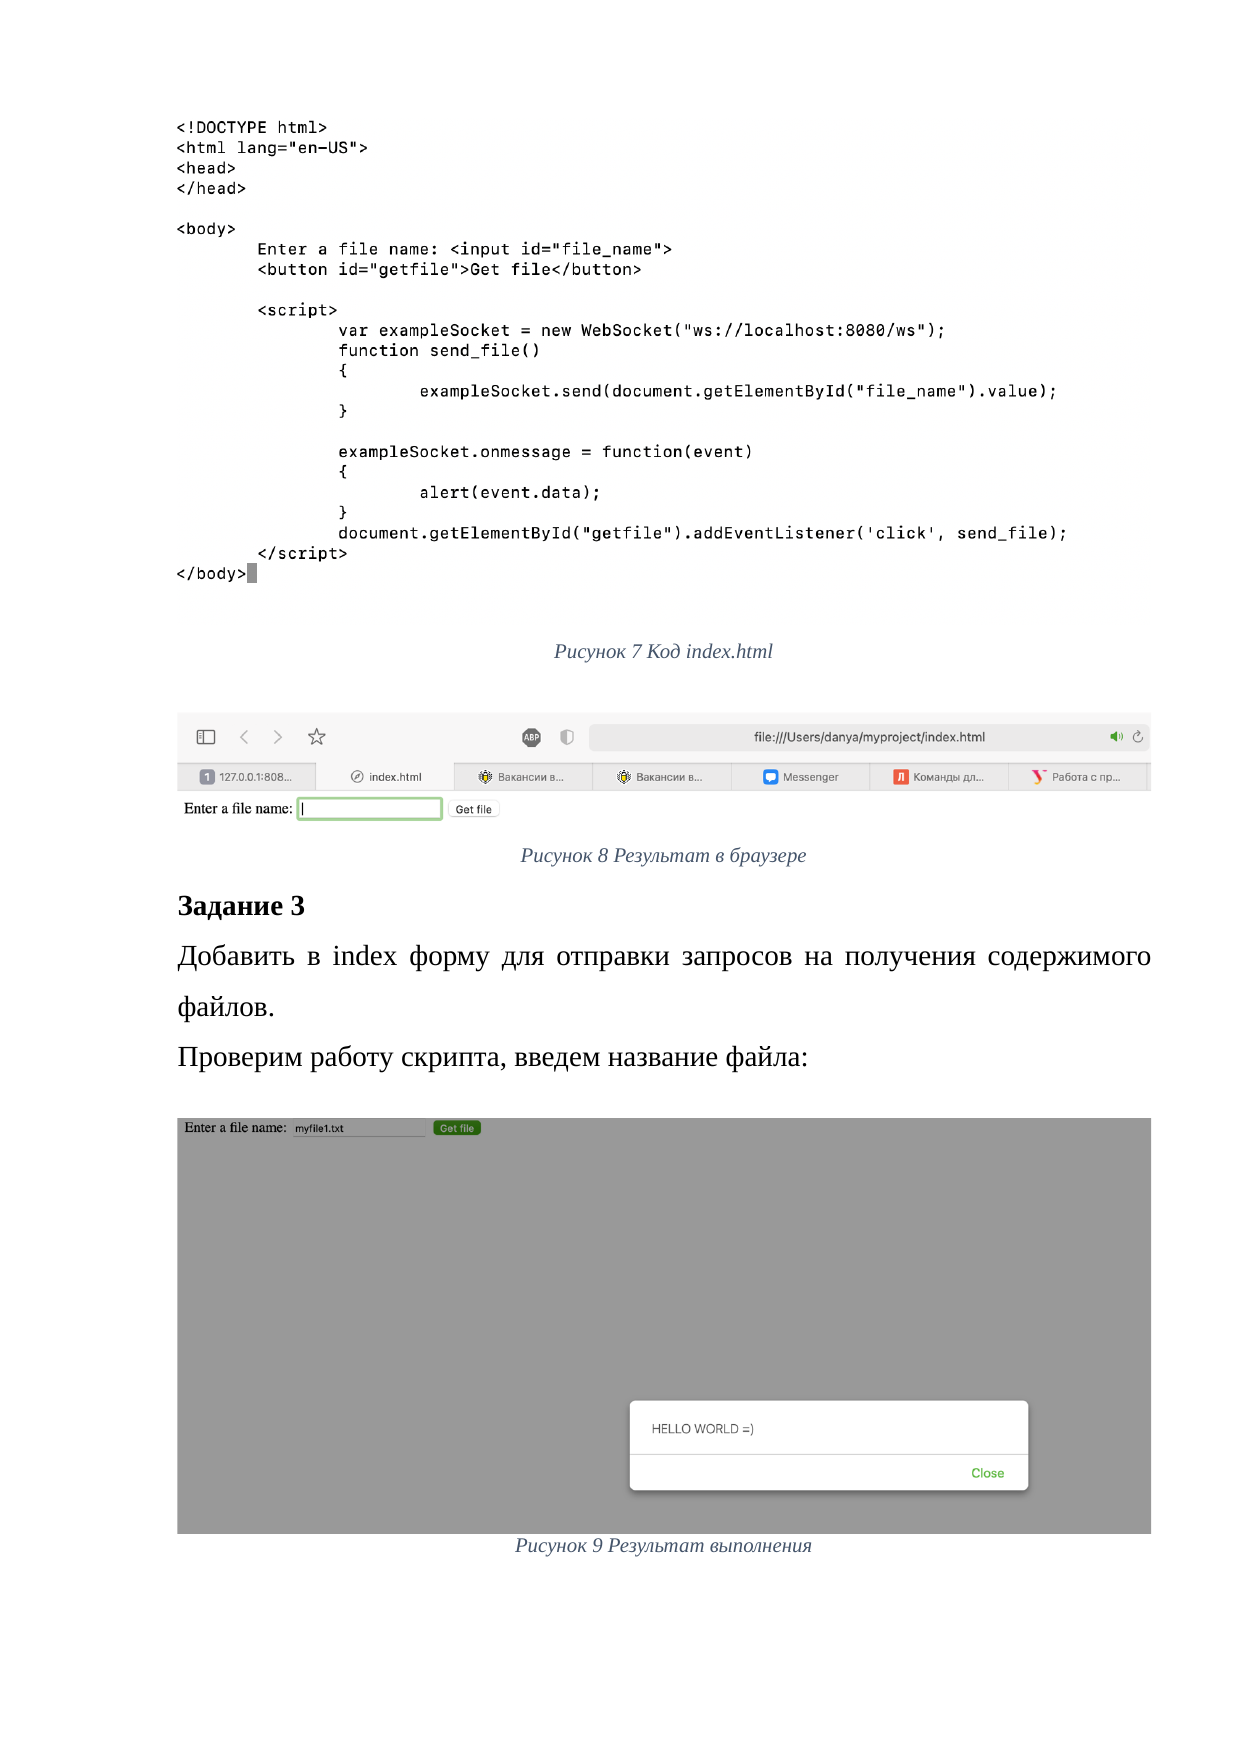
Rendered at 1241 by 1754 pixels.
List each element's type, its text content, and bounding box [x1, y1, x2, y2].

picture [177, 712, 1152, 844]
picture [177, 118, 1152, 625]
text Рисунок 8 Результат в браузере [177, 844, 1152, 867]
text Рисунок 9 Результат выполнения [177, 1534, 1152, 1557]
picture [177, 1118, 1152, 1534]
text Проверим работу скрипта, введем название файла: [177, 1039, 1152, 1073]
text Рисунок 7 Код index.html [177, 639, 1152, 663]
text Добавить в index форму для отправки запросов на получения содержимого файлов. [177, 938, 1152, 1022]
text Задание 3 [177, 888, 1152, 922]
